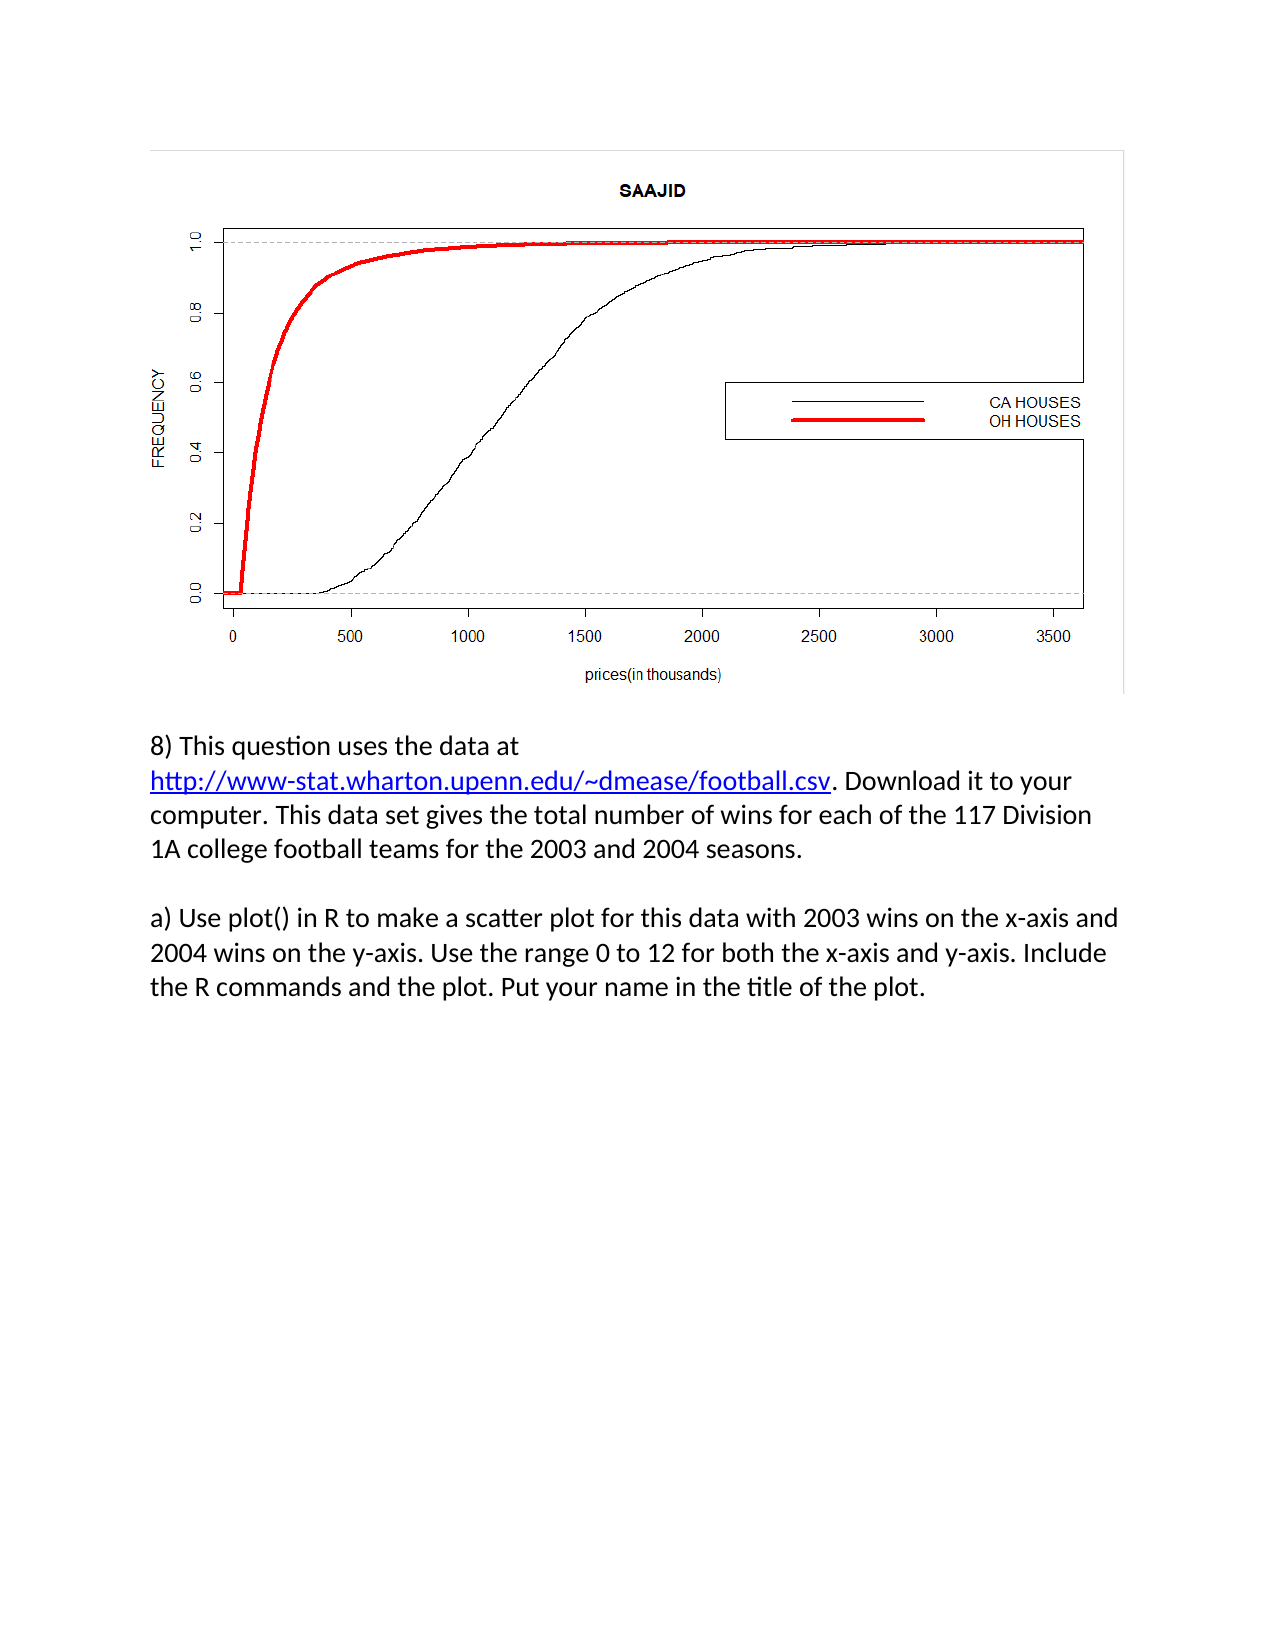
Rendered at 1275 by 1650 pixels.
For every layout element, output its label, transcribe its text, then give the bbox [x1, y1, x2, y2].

text 8) This question uses the data at http://www-stat.wharton.upenn.edu/~dmease/football.csv. Download it to your computer. This data set gives the total number of wins for each of the 117 Division 1A college football teams for the 2003 and 2004 seasons. a) Use plot() in R to make a scatter plot for this data with 2003 wins on the x-axis and 2004 wins on the y-axis. Use the range 0 to 12 for both the x-axis and y-axis. Include the R commands and the plot. Put your name in the title of the plot. [150, 694, 1125, 1003]
picture [150, 150, 1125, 694]
